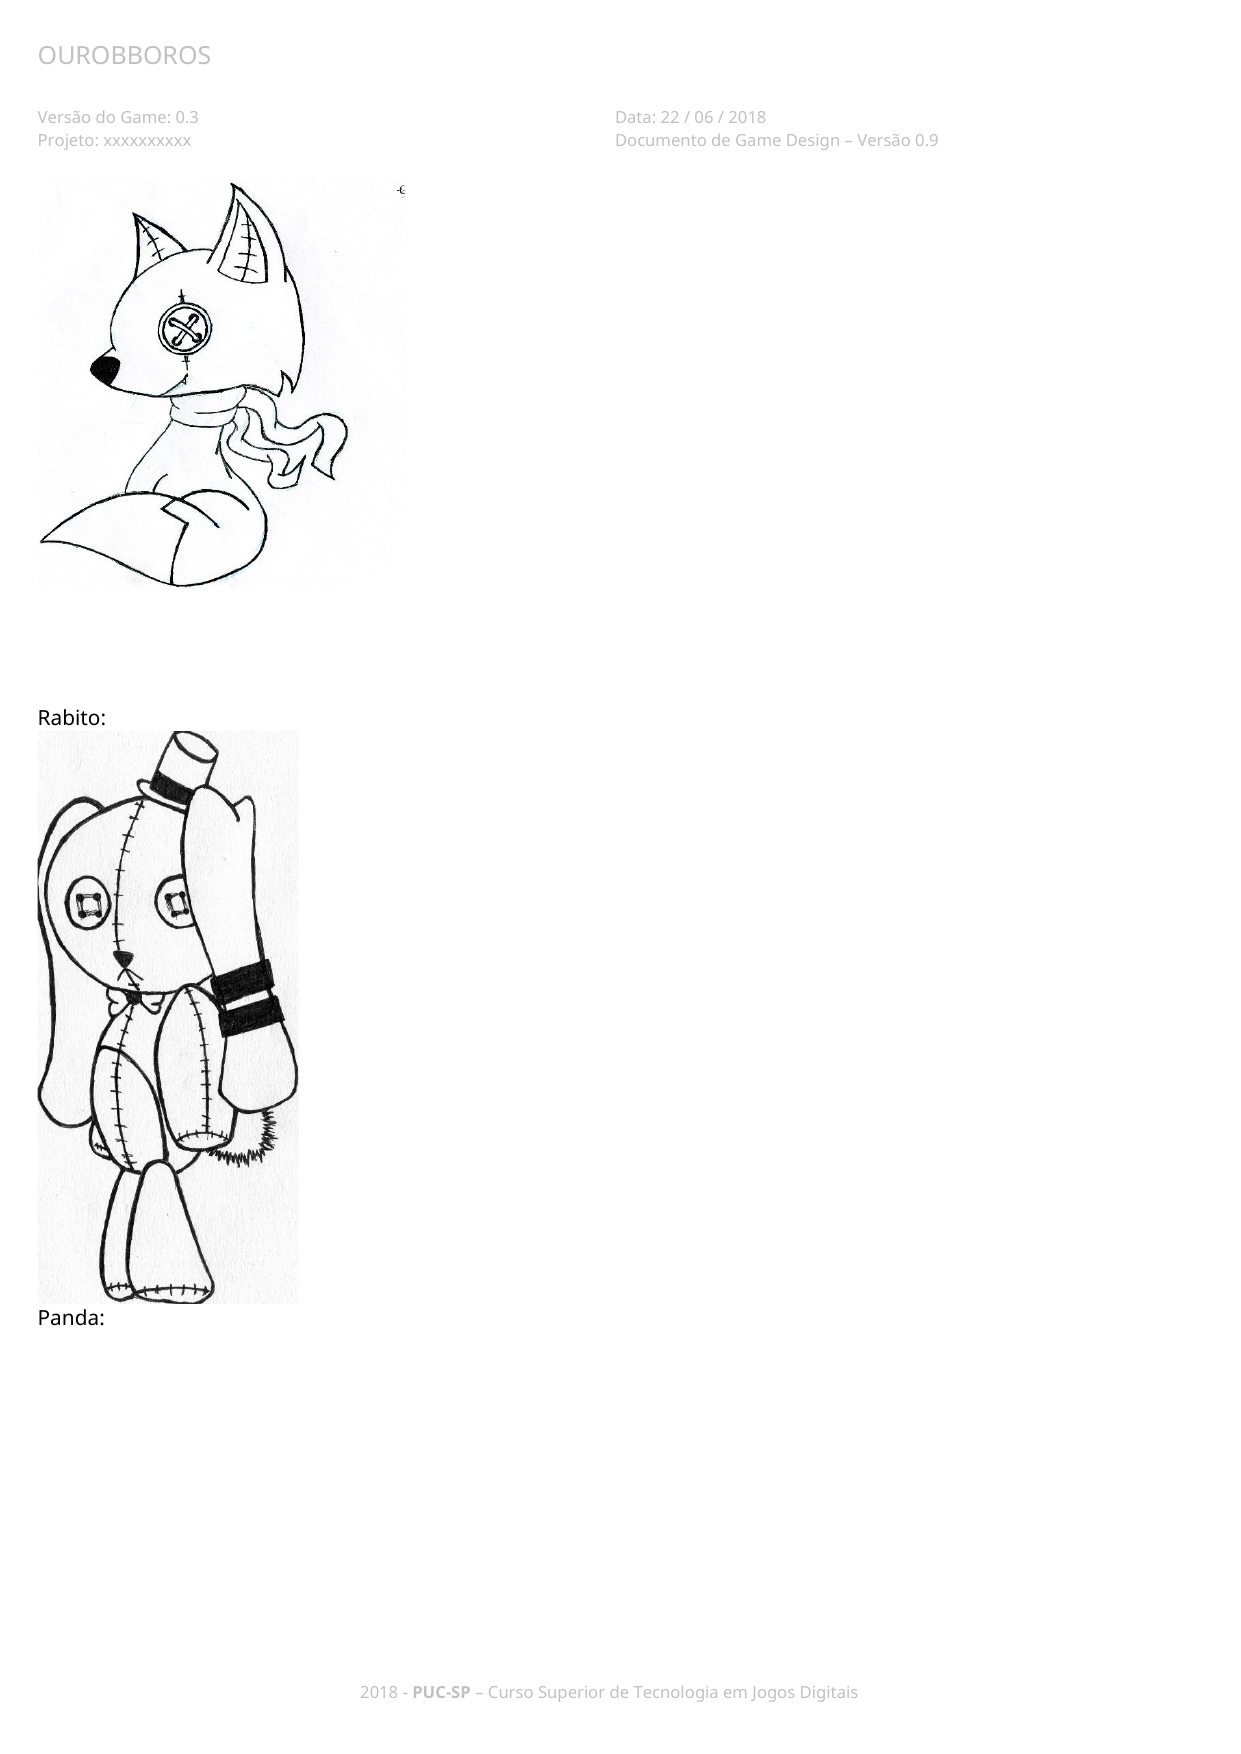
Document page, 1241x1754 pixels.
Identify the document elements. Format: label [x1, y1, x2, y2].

picture [37, 731, 299, 1304]
table_cell [26, 180, 1203, 1332]
picture [37, 179, 406, 590]
